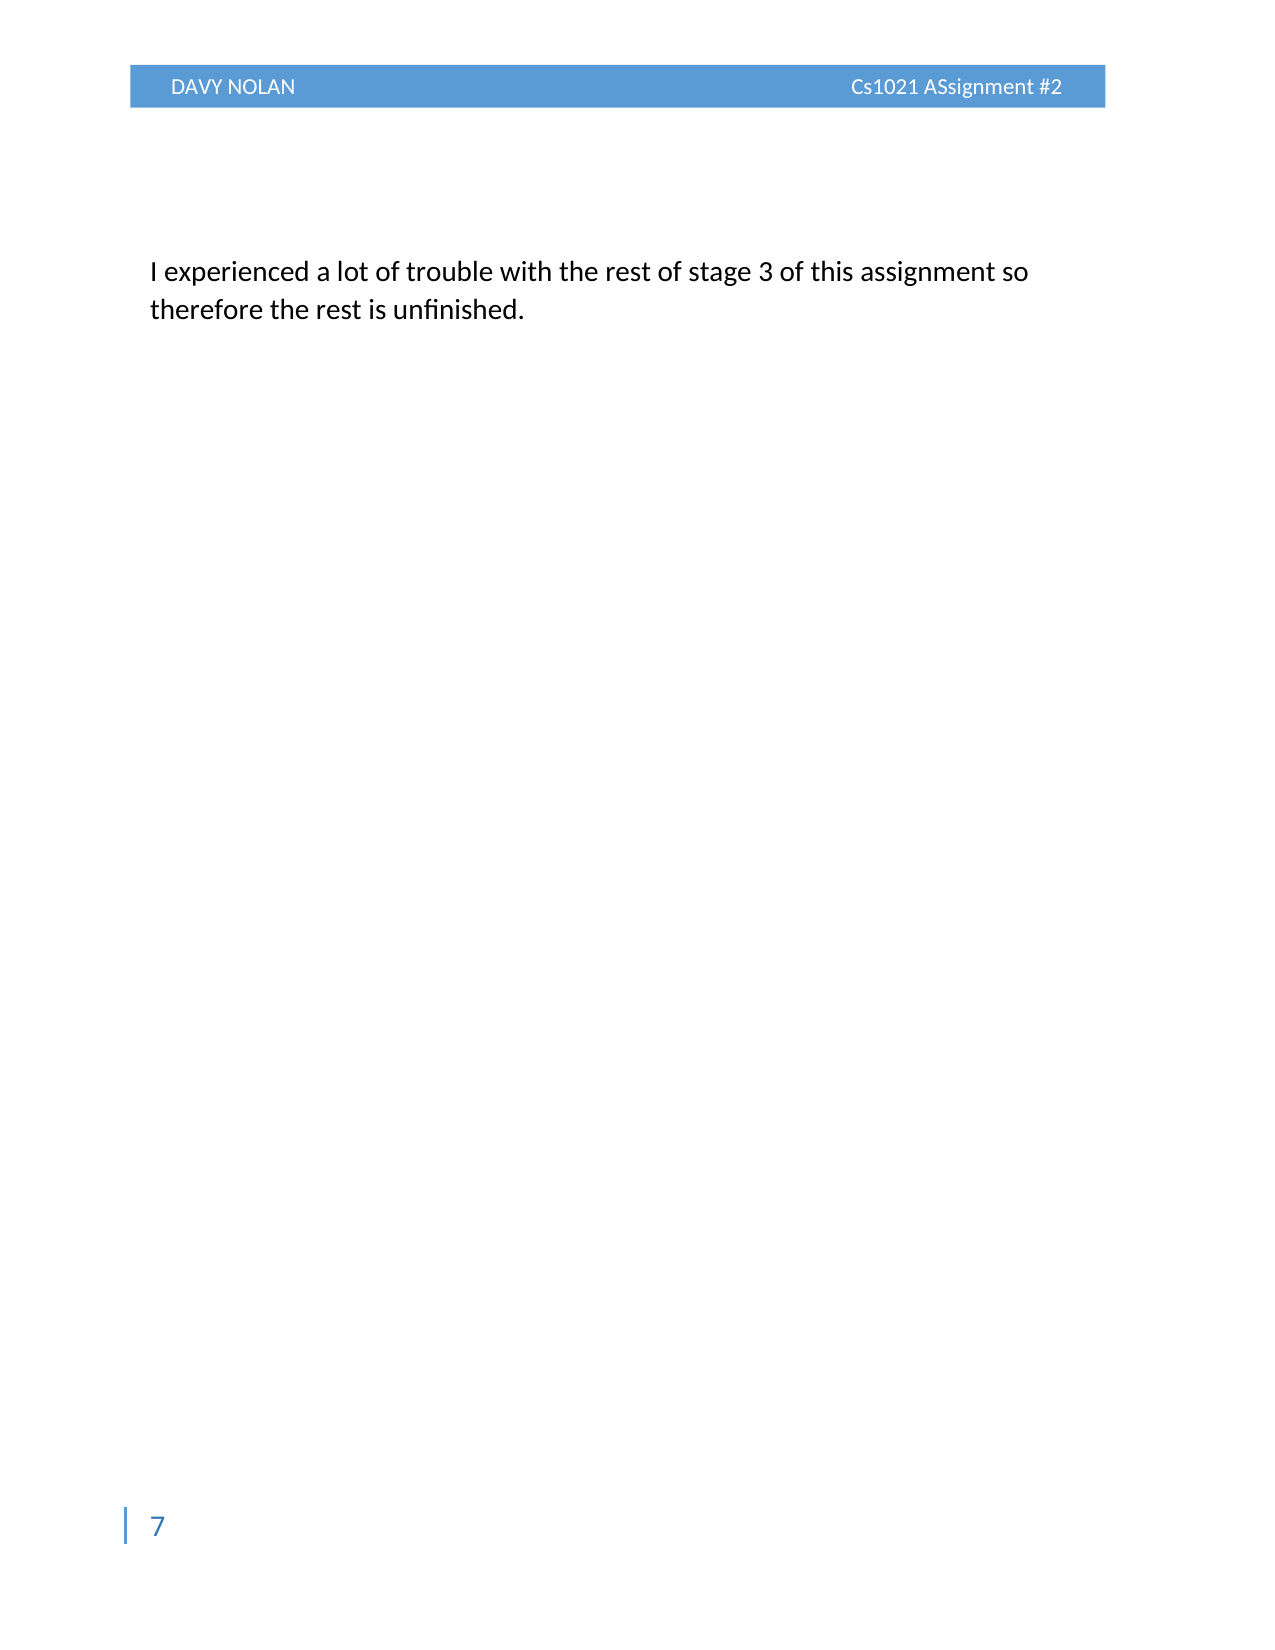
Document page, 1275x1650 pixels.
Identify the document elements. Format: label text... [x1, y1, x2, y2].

text I experienced a lot of trouble with the rest of stage 3 of this assignment so therefore the rest is unfinished. [150, 253, 1125, 327]
